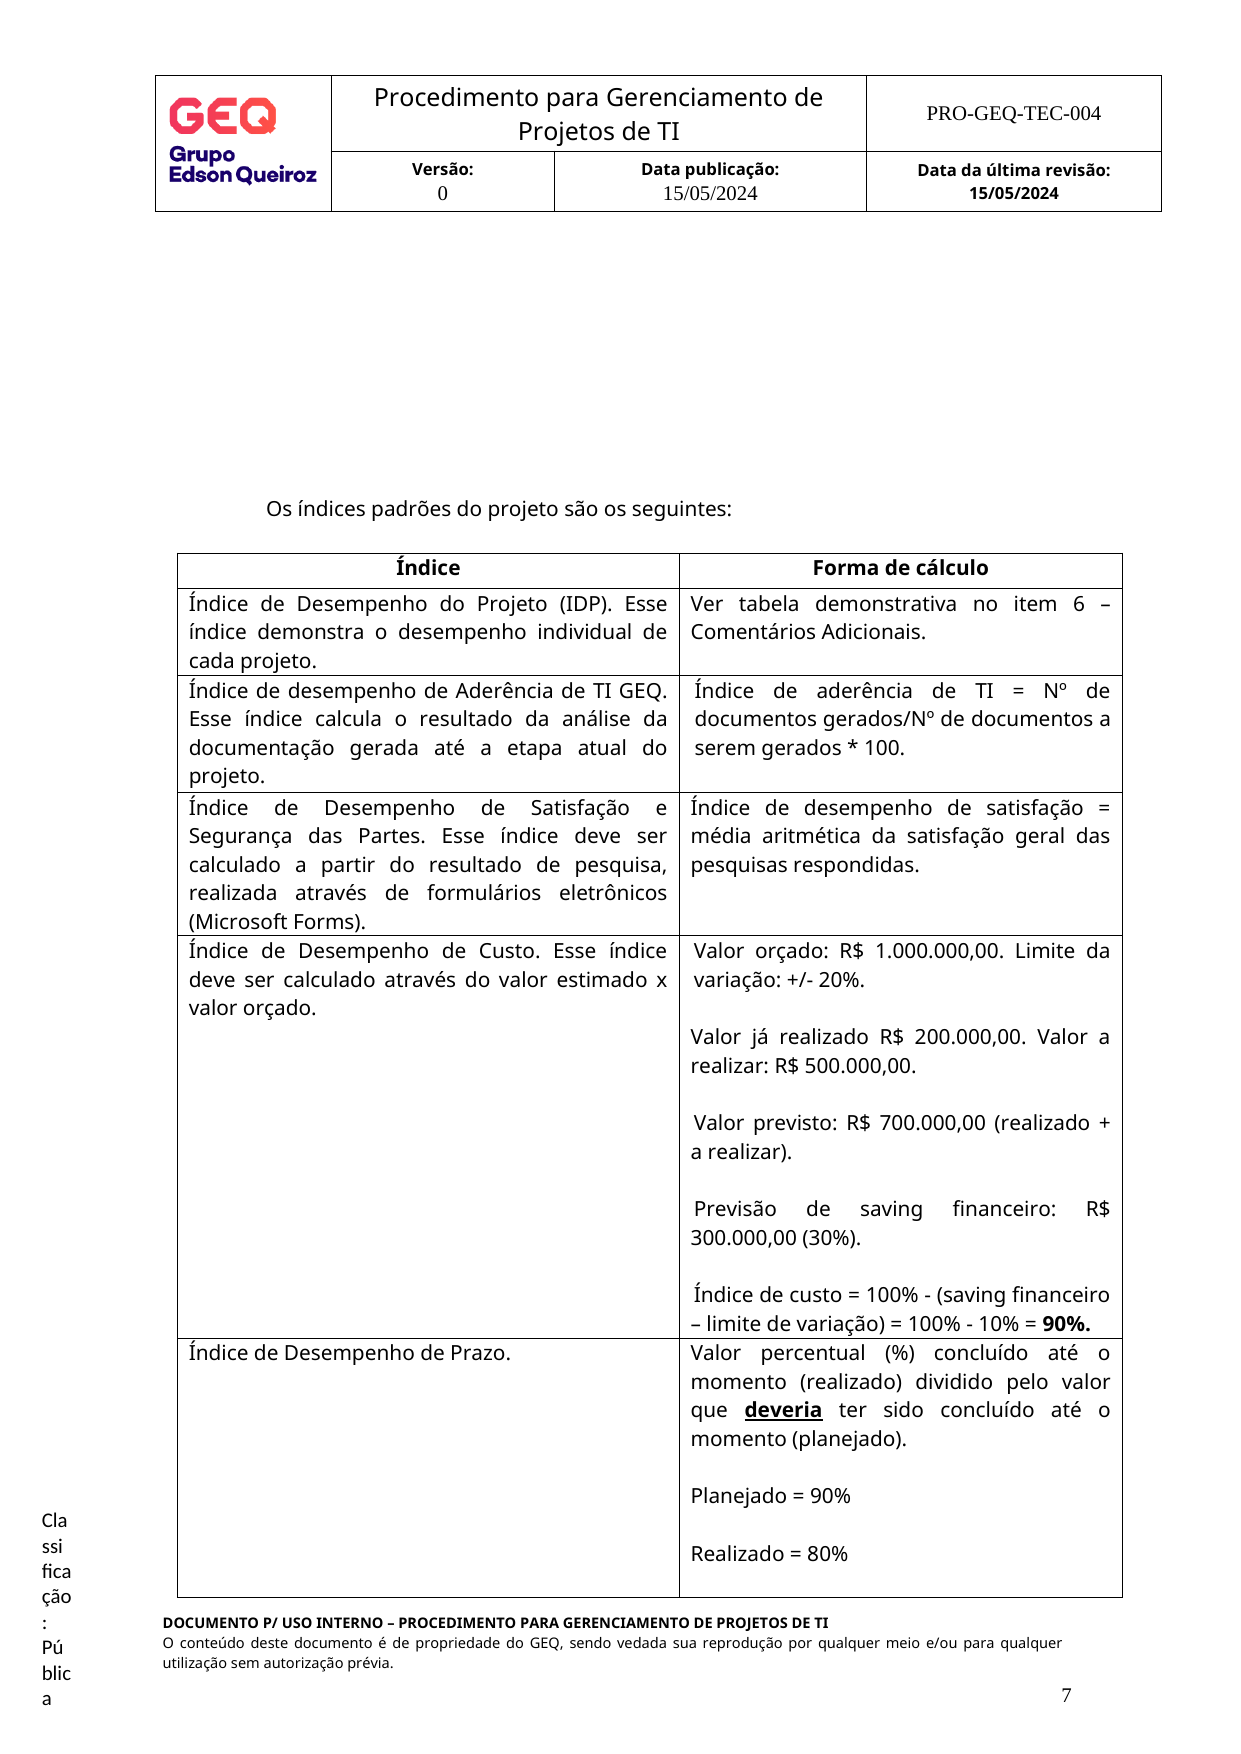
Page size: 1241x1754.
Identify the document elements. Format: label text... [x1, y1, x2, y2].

table_cell Ver tabela demonstrativa no item 6 – Comentários Adicionais. [680, 589, 1122, 675]
table_cell Índice de desempenho de Aderência de TI GEQ. Esse índice calcula o resultado da análise da documentação gerada até a etapa atual do projeto. [178, 676, 679, 792]
table_cell Índice de Desempenho de Prazo. [178, 1339, 679, 1597]
table_header Forma de cálculo [680, 554, 1122, 588]
table_cell Índice de Desempenho de Custo. Esse índice deve ser calculado através do valor estimado x valor orçado. [178, 936, 679, 1337]
table_cell Índice de Desempenho do Projeto (IDP). Esse índice demonstra o desempenho individual de cada projeto. [178, 589, 679, 675]
table_cell Índice de Desempenho de Satisfação e Segurança das Partes. Esse índice deve ser calculado a partir do resultado de pesquisa, realizada através de formulários eletrônicos (Microsoft Forms). [178, 793, 679, 935]
picture [162, 86, 324, 201]
table_header Índice [178, 554, 679, 588]
table_cell Índice de desempenho de satisfação = média aritmética da satisfação geral das pesquisas respondidas. [680, 793, 1122, 935]
text Os índices padrões do projeto são os seguintes: [177, 494, 1063, 522]
table_cell Valor orçado: R$ 1.000.000,00. Limite da variação: +/- 20%. Valor já realizado R$ 200.000,00. Valor a realizar: R$ 500.000,00. Valor previsto: R$ 700.000,00 (realizado + a realizar). Previsão de saving financeiro: R$ 300.000,00 (30%). Índice de custo = 100% - (saving financeiro – limite de variação) = 100% - 10% = 90%. [680, 936, 1122, 1337]
table_cell Índice de aderência de TI = Nº de documentos gerados/Nº de documentos a serem gerados * 100. [680, 676, 1122, 792]
